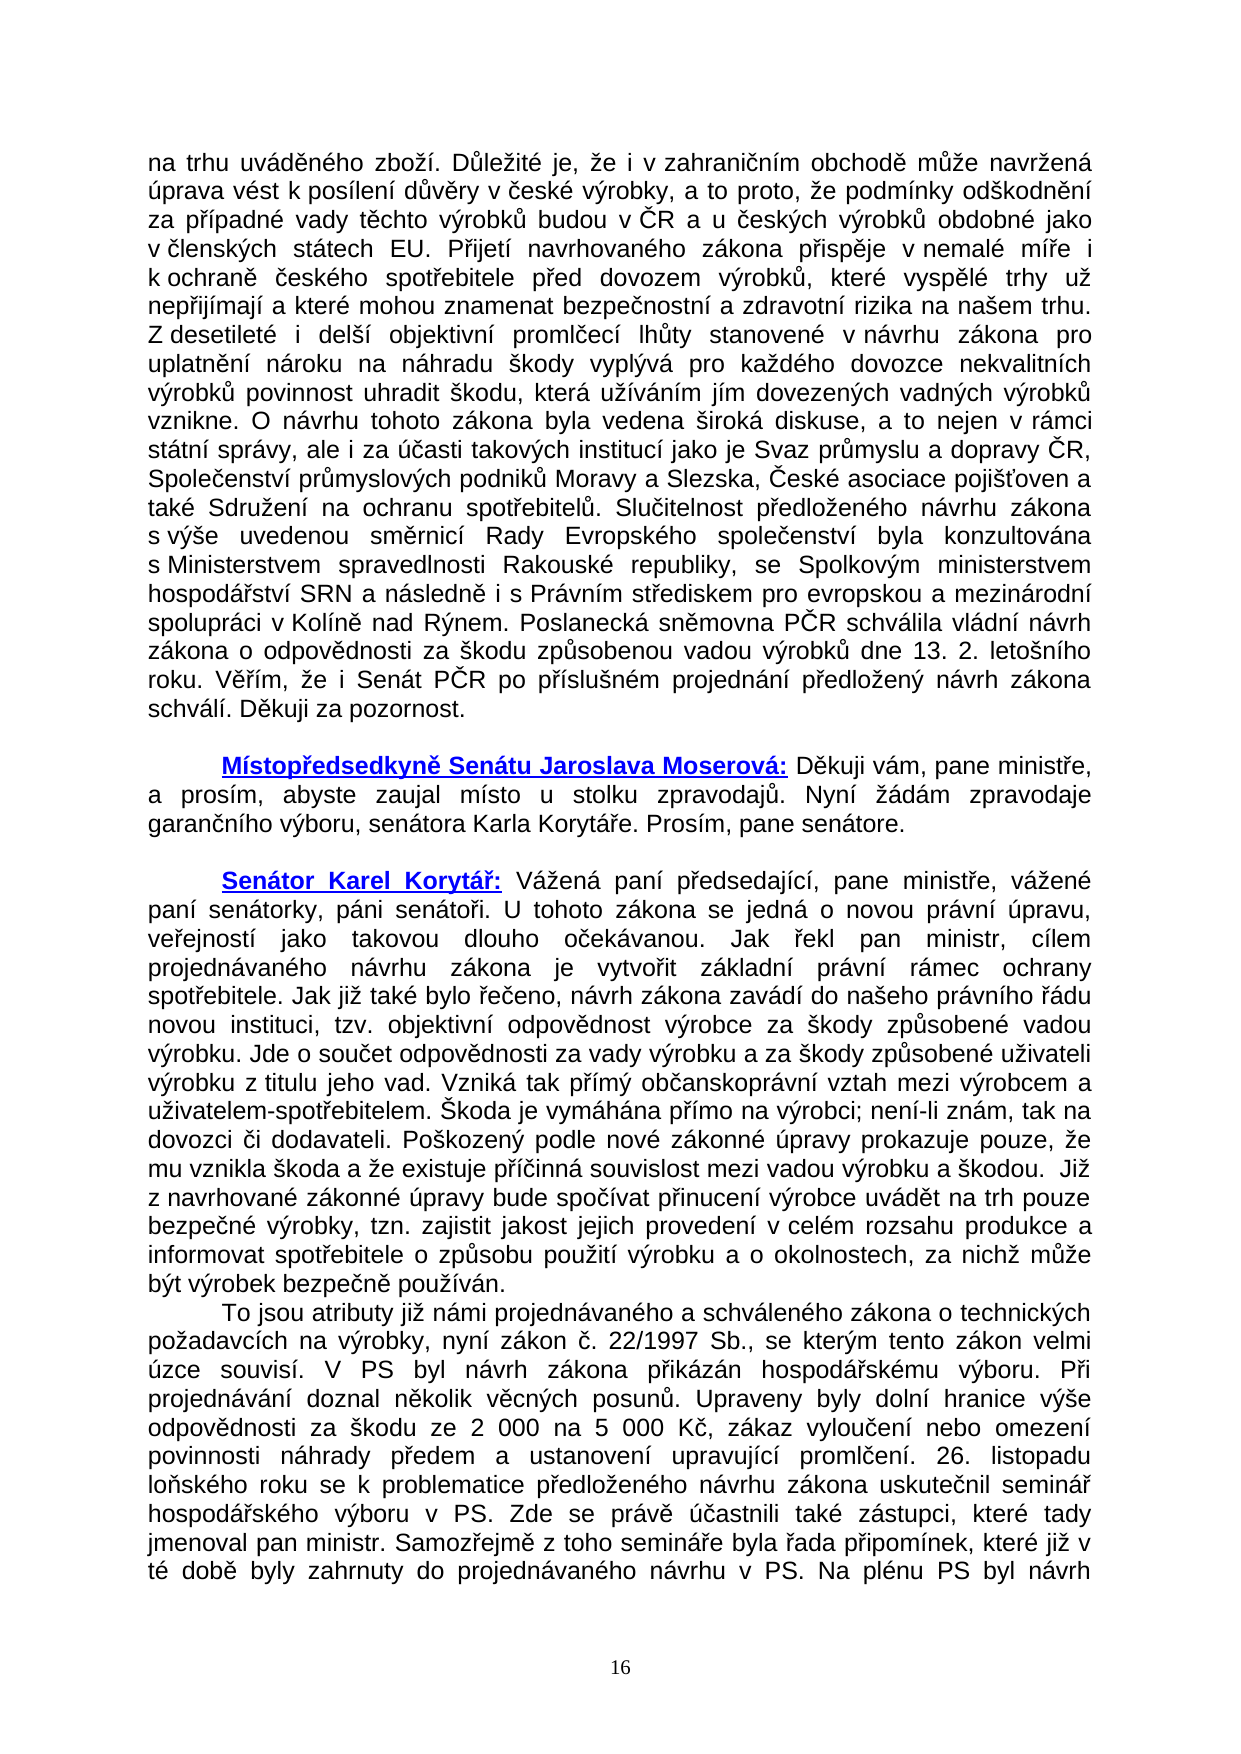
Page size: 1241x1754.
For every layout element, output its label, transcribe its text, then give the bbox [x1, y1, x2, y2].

text Senátor Karel Korytář: Vážená paní předsedající, pane ministře, vážené paní senátorky, páni senátoři. U tohoto zákona se jedná o novou právní úpravu, veřejností jako takovou dlouho očekávanou. Jak řekl pan ministr, cílem projednávaného návrhu zákona je vytvořit základní právní rámec ochrany spotřebitele. Jak již také bylo řečeno, návrh zákona zavádí do našeho právního řádu novou instituci, tzv. objektivní odpovědnost výrobce za škody způsobené vadou výrobku. Jde o součet odpovědnosti za vady výrobku a za škody způsobené uživateli výrobku z titulu jeho vad. Vzniká tak přímý občanskoprávní vztah mezi výrobcem a uživatelem-spotřebitelem. Škoda je vymáhána přímo na výrobci; není-li znám, tak na dovozci či dodavateli. Poškozený podle nové zákonné úpravy prokazuje pouze, že mu vznikla škoda a že existuje příčinná souvislost mezi vadou výrobku a škodou. Již z navrhované zákonné úpravy bude spočívat přinucení výrobce uvádět na trh pouze bezpečné výrobky, tzn. zajistit jakost jejich provedení v celém rozsahu produkce a informovat spotřebitele o způsobu použití výrobku a o okolnostech, za nichž může být výrobek bezpečně používán. [148, 866, 1093, 1298]
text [148, 1298, 1093, 1585]
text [148, 148, 1093, 723]
text Místopředsedkyně Senátu Jaroslava Moserová: Děkuji vám, pane ministře, a prosím, abyste zaujal místo u stolku zpravodajů. Nyní žádám zpravodaje garančního výboru, senátora Karla Korytáře. Prosím, pane senátore. [148, 751, 1093, 838]
